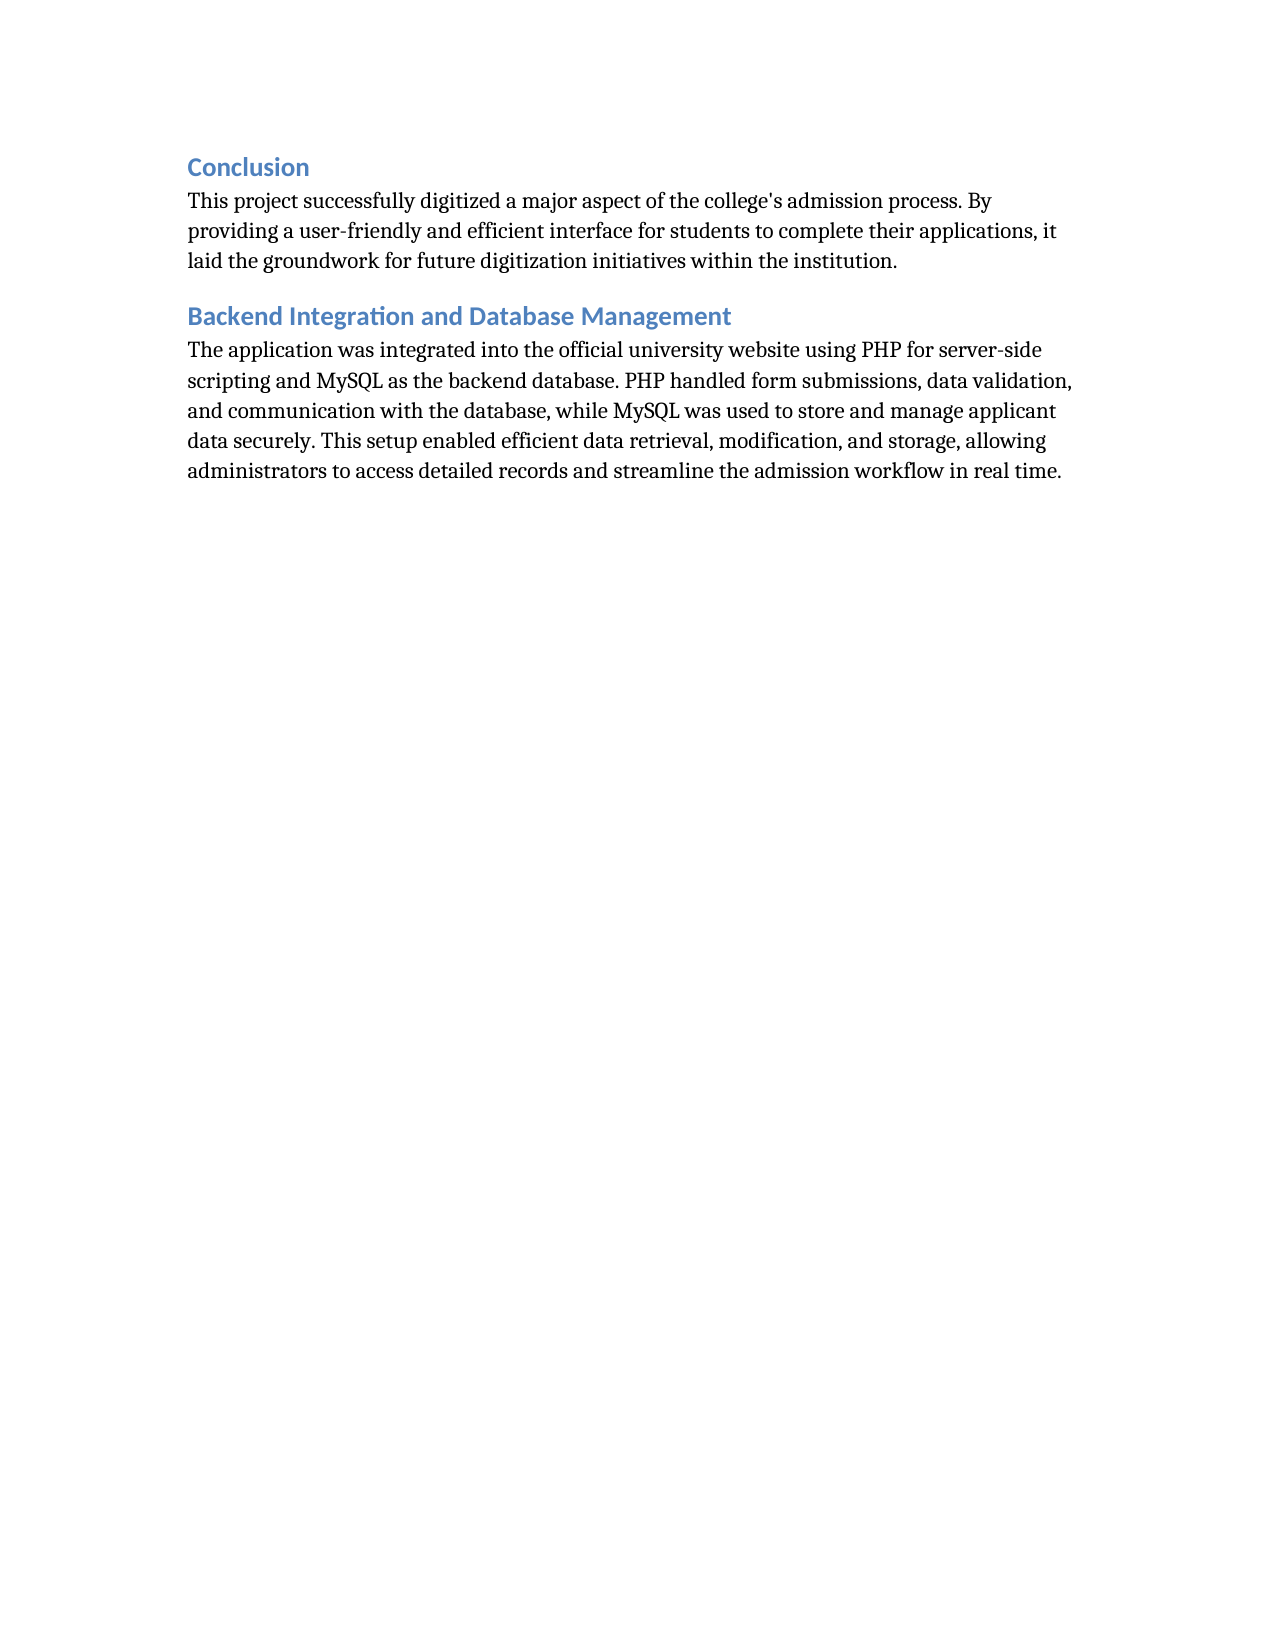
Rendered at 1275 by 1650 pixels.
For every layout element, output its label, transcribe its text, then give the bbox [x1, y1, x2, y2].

subtitle Conclusion [187, 150, 1087, 183]
text The application was integrated into the official university website using PHP for server-side scripting and MySQL as the backend database. PHP handled form submissions, data validation, and communication with the database, while MySQL was used to store and manage applicant data securely. This setup enabled efficient data retrieval, modification, and storage, allowing administrators to access detailed records and streamline the admission workflow in real time. [187, 337, 1087, 484]
text This project successfully digitized a major aspect of the college's admission process. By providing a user-friendly and efficient interface for students to complete their applications, it laid the groundwork for future digitization initiatives within the institution. [187, 188, 1087, 275]
subtitle Backend Integration and Database Management [187, 299, 1087, 332]
